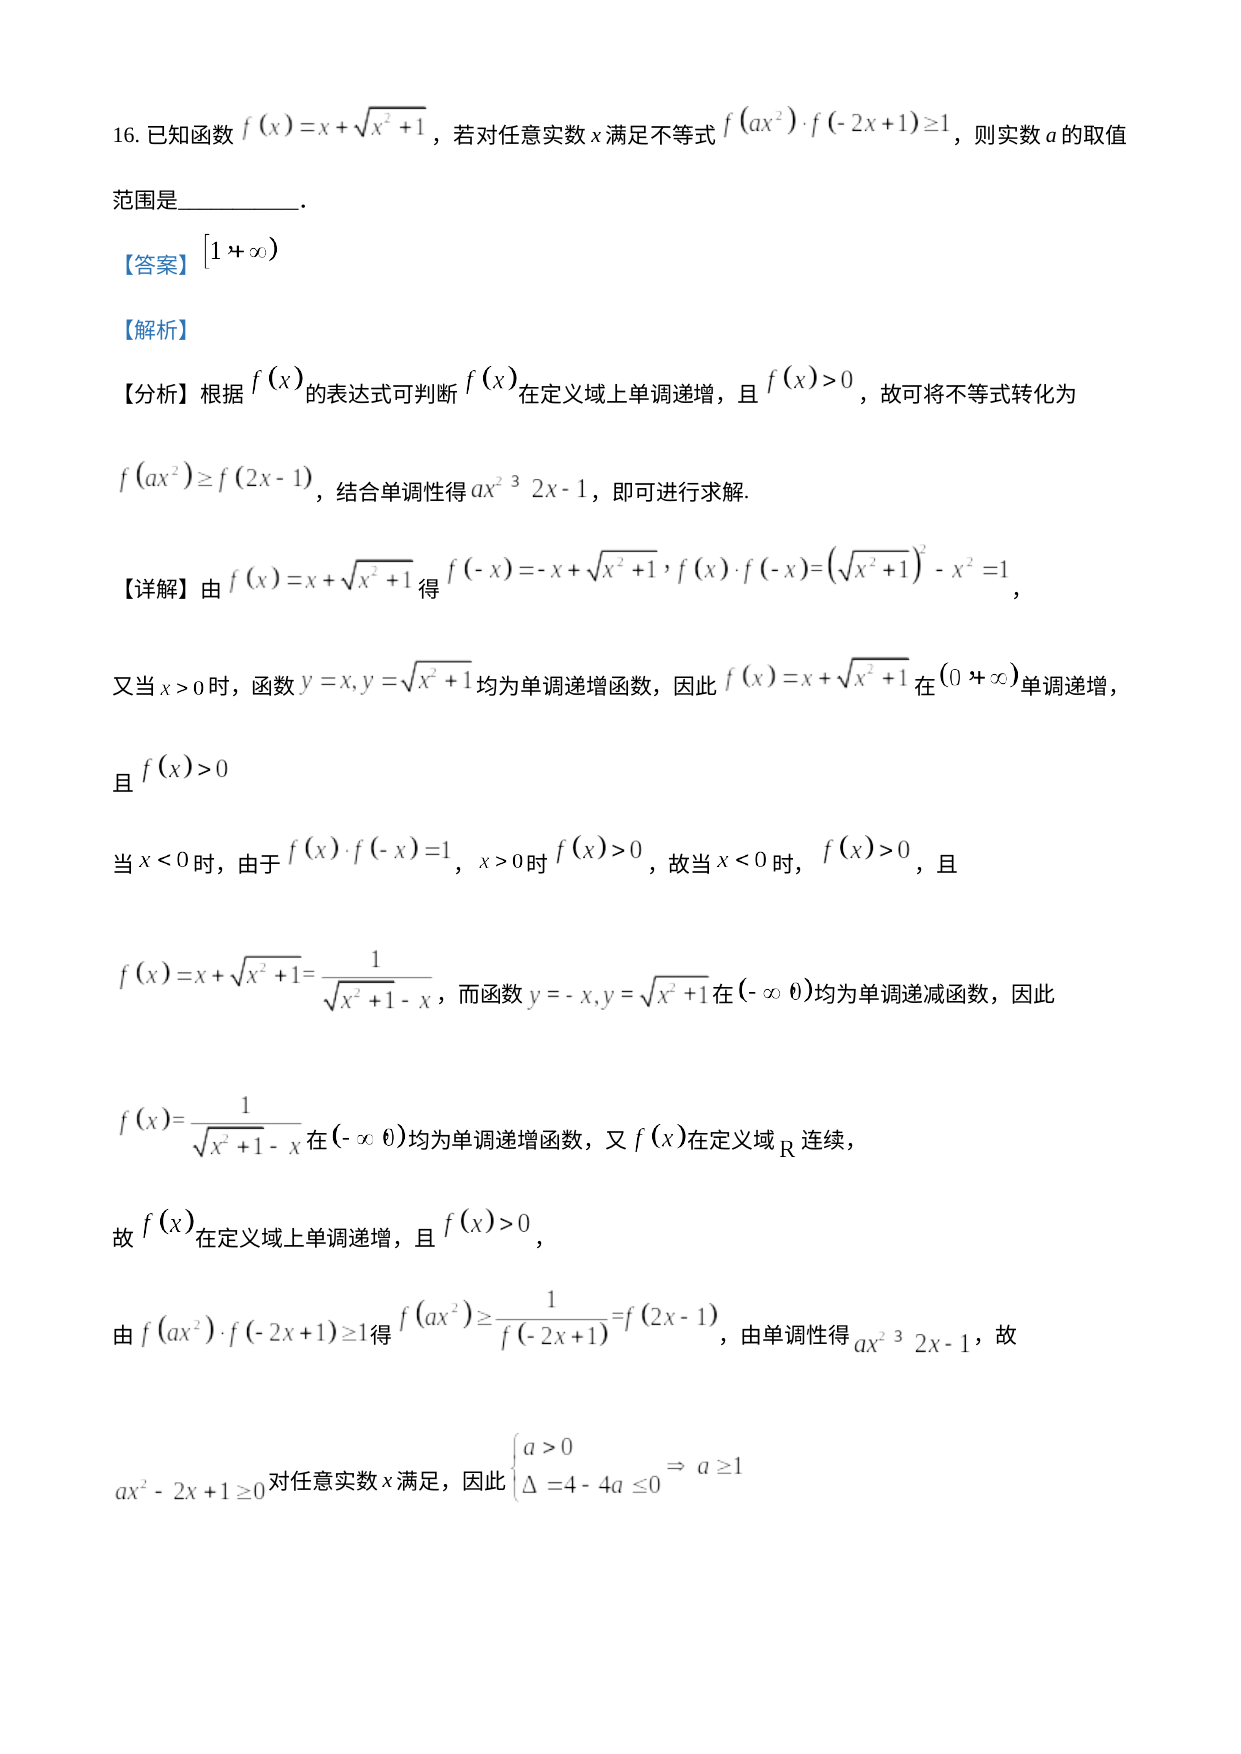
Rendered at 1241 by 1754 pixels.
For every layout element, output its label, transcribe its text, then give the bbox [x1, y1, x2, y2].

text 由得，由单调性得，故对任意实数x满足，因此 [112, 1285, 1128, 1528]
text 当时，由于，时，故当时，，且，而函数在均为单调递减函数，因此在均为单调递增函数，又在定义域连续， [112, 831, 1128, 1188]
text 故在定义域上单调递增，且， [112, 1204, 1128, 1269]
text 又当时，函数均为单调递增函数，因此在单调递增，且 [112, 652, 1128, 815]
text 16. 已知函数，若对任意实数x满足不等式，则实数a的取值范围是___________． [112, 102, 1128, 216]
text 【分析】根据的表达式可判断在定义域上单调递增，且，故可将不等式转化为，结合单调性得，即可进行求解. [112, 361, 1128, 523]
text 【解析】 [112, 312, 1128, 345]
text 【详解】由得， [112, 539, 1128, 636]
text 【答案】 [112, 231, 1128, 296]
